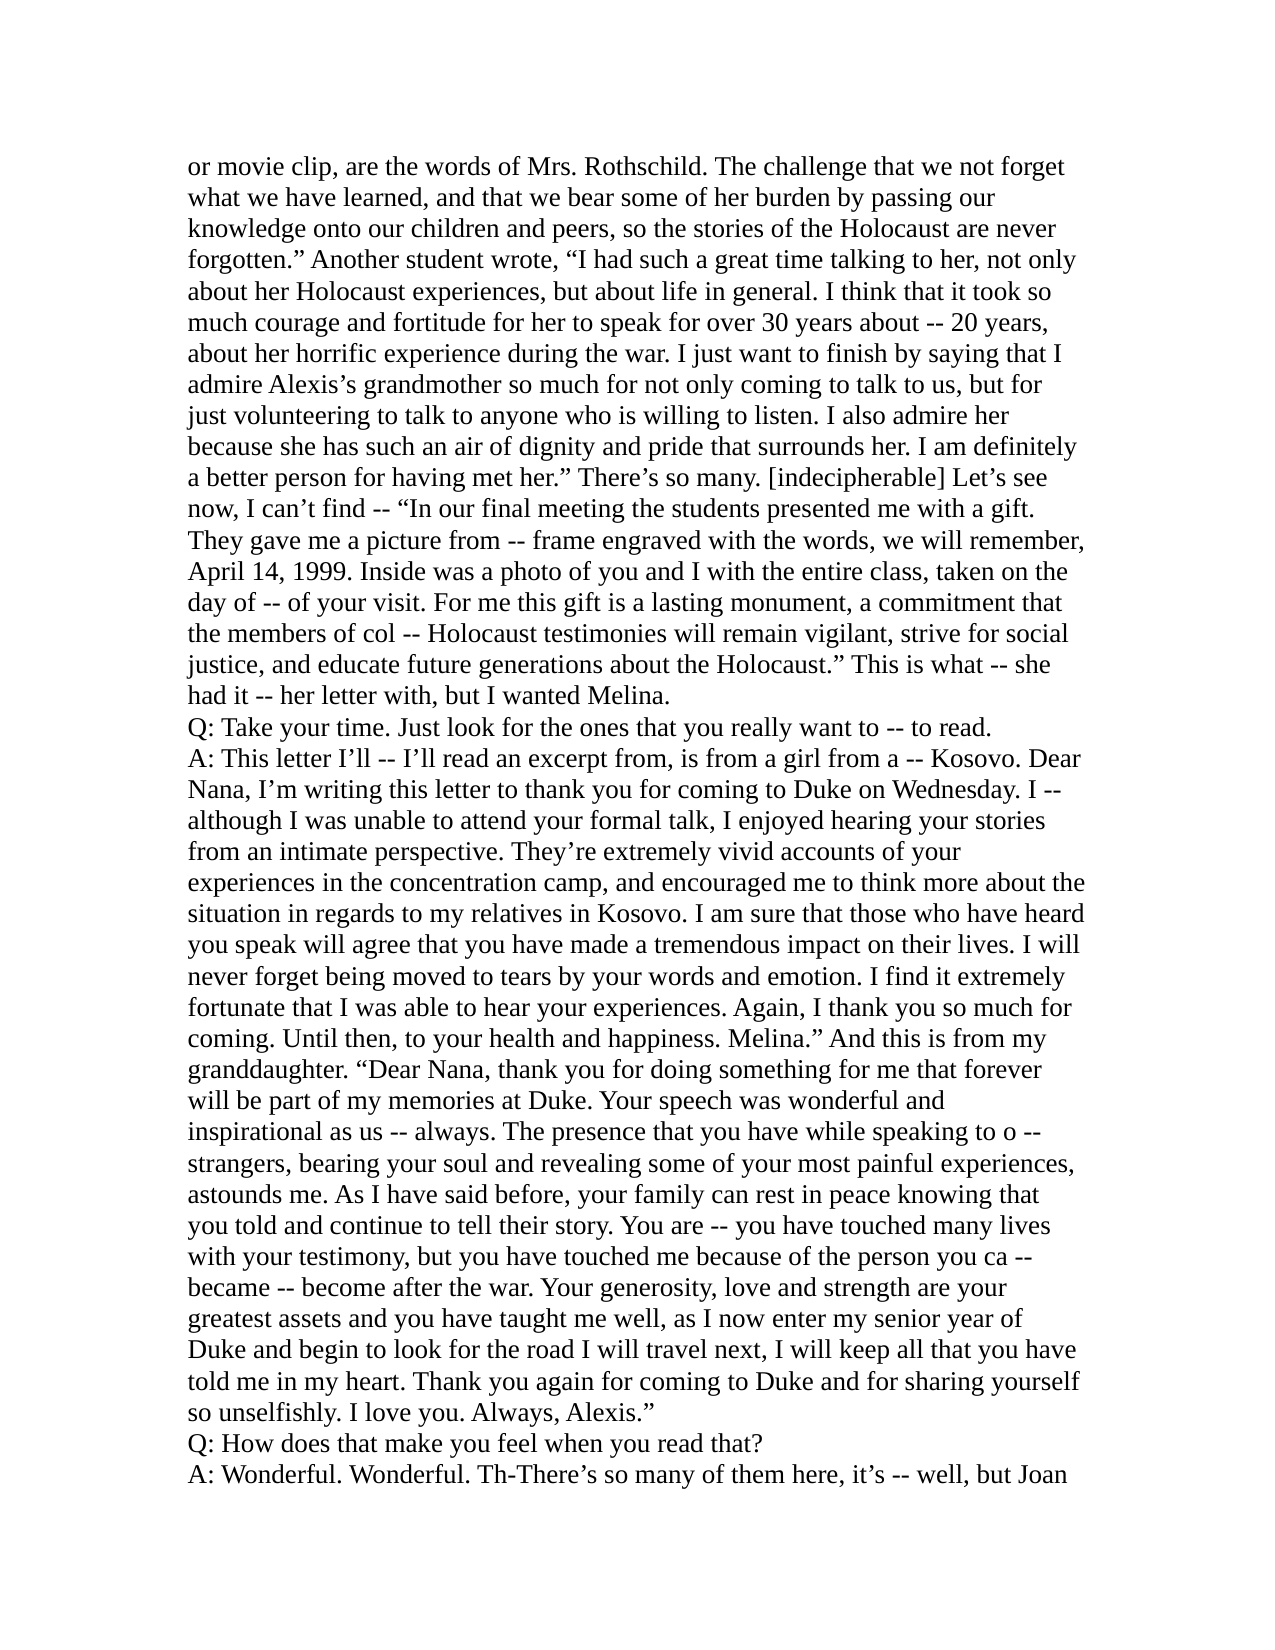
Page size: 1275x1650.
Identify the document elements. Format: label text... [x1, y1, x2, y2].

text Q: Take your time. Just look for the ones that you really want to -- to read. [187, 711, 1087, 742]
text A: This letter I’ll -- I’ll read an excerpt from, is from a girl from a -- Kosovo. Dear Nana, I’m writing this letter to thank you for coming to Duke on Wednesday. I -- although I was unable to attend your formal talk, I enjoyed hearing your stories from an intimate perspective. They’re extremely vivid accounts of your experiences in the concentration camp, and encouraged me to think more about the situation in regards to my relatives in Kosovo. I am sure that those who have heard you speak will agree that you have made a tremendous impact on their lives. I will never forget being moved to tears by your words and emotion. I find it extremely fortunate that I was able to hear your experiences. Again, I thank you so much for coming. Until then, to your health and happiness. Melina.” And this is from my granddaughter. “Dear Nana, thank you for doing something for me that forever will be part of my memories at Duke. Your speech was wonderful and inspirational as us -- always. The presence that you have while speaking to o -- strangers, bearing your soul and revealing some of your most painful experiences, astounds me. As I have said before, your family can rest in peace knowing that you told and continue to tell their story. You are -- you have touched many lives with your testimony, but you have touched me because of the person you ca -- became -- become after the war. Your generosity, love and strength are your greatest assets and you have taught me well, as I now enter my senior year of Duke and begin to look for the road I will travel next, I will keep all that you have told me in my heart. Thank you again for coming to Duke and for sharing yourself so unselfishly. I love you. Always, Alexis.” [187, 742, 1087, 1427]
text Q: How does that make you feel when you read that? [187, 1427, 1087, 1458]
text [187, 150, 1087, 711]
